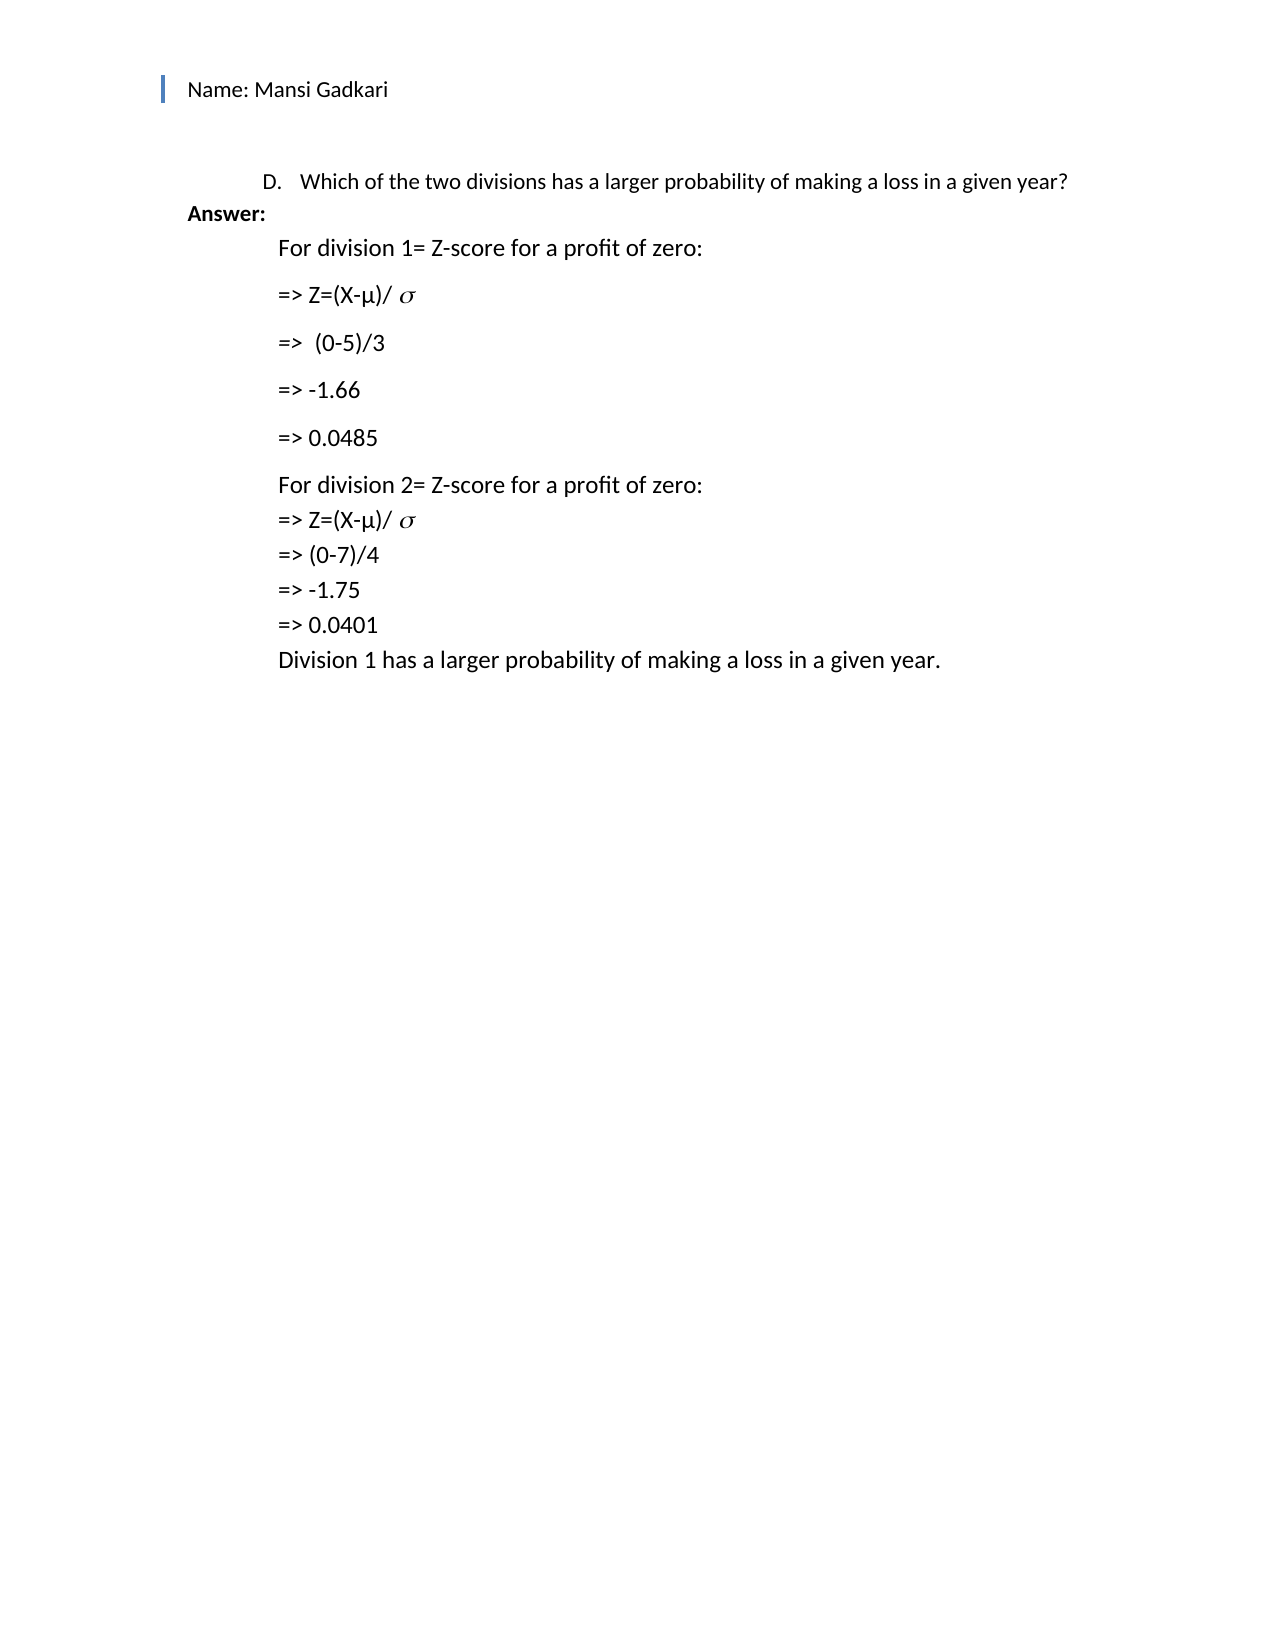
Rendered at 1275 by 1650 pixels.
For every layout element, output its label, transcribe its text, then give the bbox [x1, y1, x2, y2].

text => (0-7)/4 [187, 539, 1087, 570]
text Division 1 has a larger probability of making a loss in a given year. [187, 644, 1087, 675]
list Which of the two divisions has a larger probability of making a loss in a given year? [262, 167, 1087, 195]
text Answer: [187, 199, 1087, 228]
text => 0.0401 [187, 609, 1087, 640]
text For division 2= Z-score for a profit of zero: [187, 469, 1087, 500]
text => -1.66 [187, 374, 1087, 405]
text => 0.0485 [187, 422, 1087, 452]
text => (0-5)/3 [187, 327, 1087, 357]
text => -1.75 [187, 574, 1087, 605]
text => Z=(X-µ)/ [187, 504, 1087, 535]
text => Z=(X-µ)/ [187, 279, 1087, 310]
text For division 1= Z-score for a profit of zero: [187, 232, 1087, 262]
